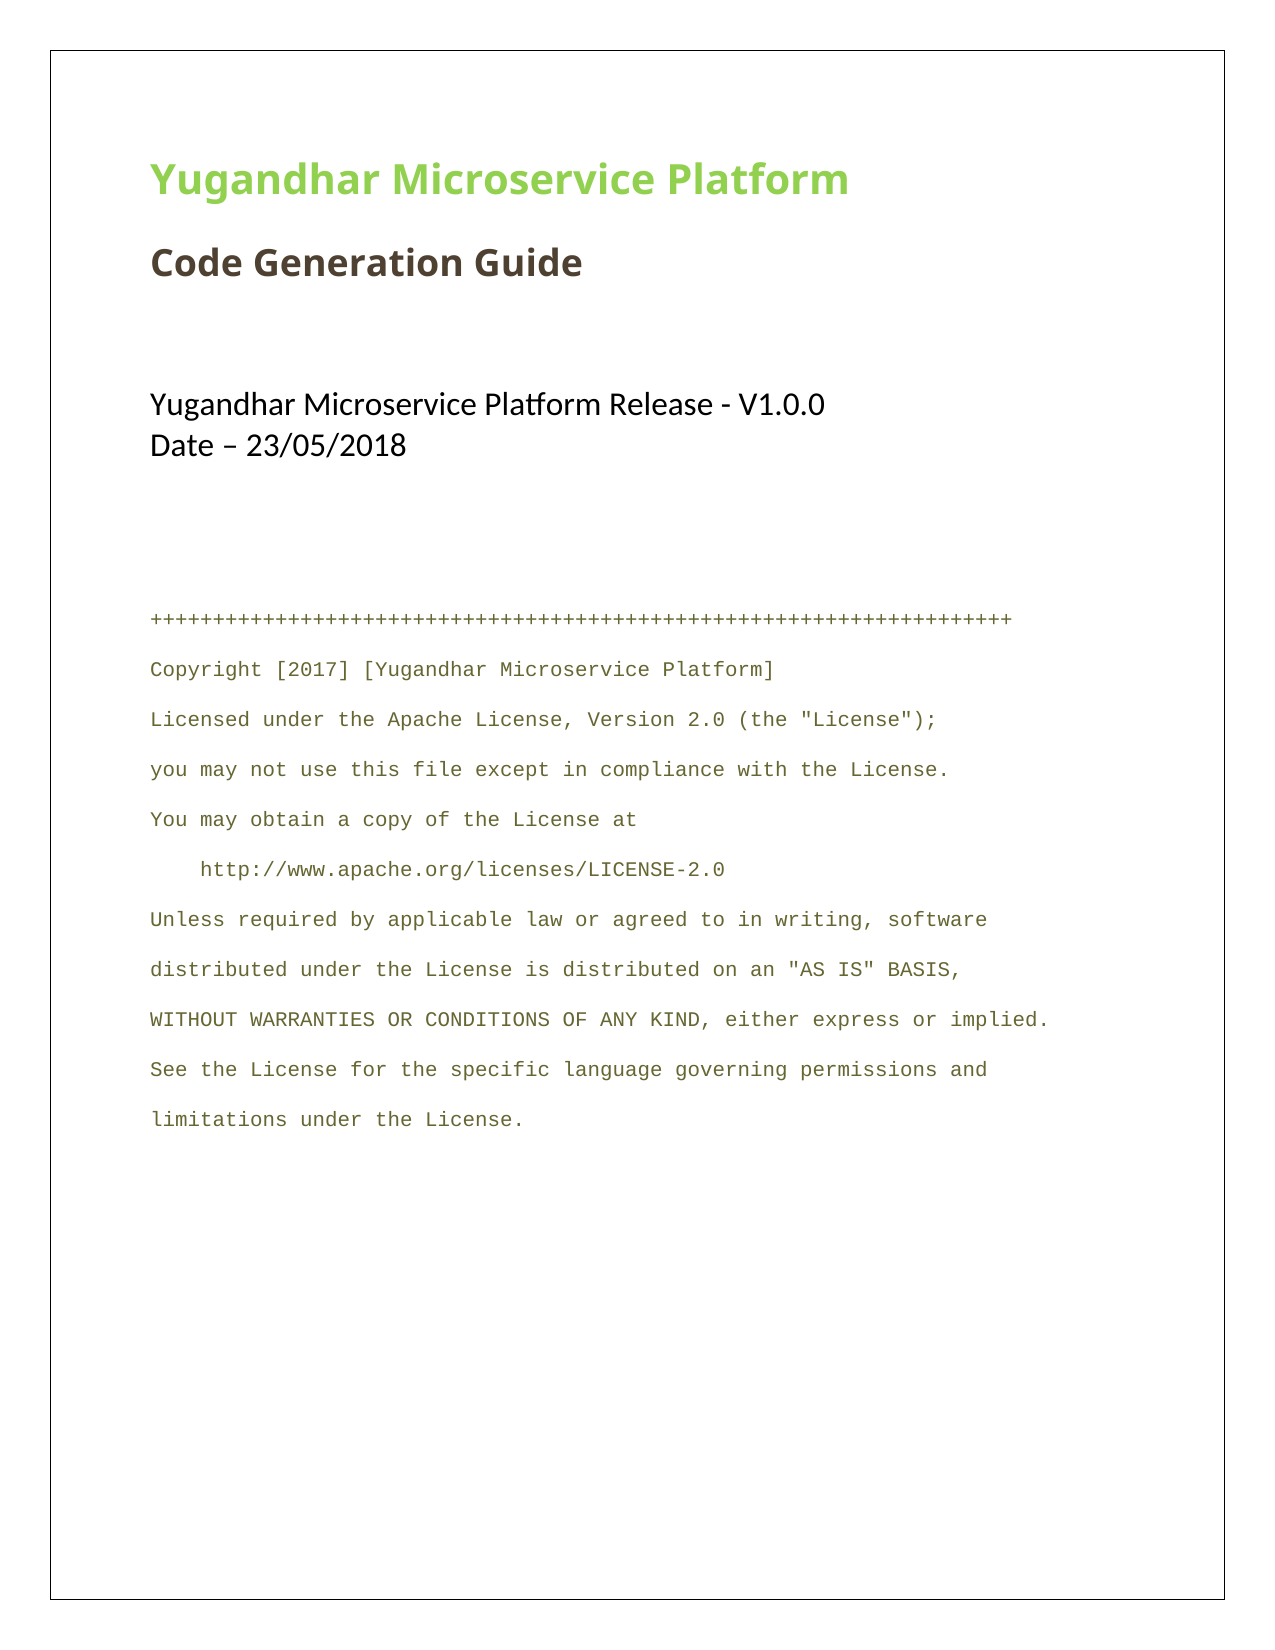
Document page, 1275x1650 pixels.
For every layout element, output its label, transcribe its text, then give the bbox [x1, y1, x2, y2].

text Date – 23/05/2018 [150, 424, 1125, 464]
text you may not use this file except in compliance with the License. [150, 732, 1125, 782]
text WITHOUT WARRANTIES OR CONDITIONS OF ANY KIND, either express or implied. [150, 982, 1125, 1032]
text http://www.apache.org/licenses/LICENSE-2.0 [150, 832, 1125, 882]
text +++++++++++++++++++++++++++++++++++++++++++++++++++++++++++++++++++++ [150, 582, 1125, 632]
text You may obtain a copy of the License at [150, 782, 1125, 832]
text See the License for the specific language governing permissions and limitations under the License. [150, 1032, 1125, 1132]
text Licensed under the Apache License, Version 2.0 (the "License"); [150, 682, 1125, 732]
text Unless required by applicable law or agreed to in writing, software distributed under the License is distributed on an "AS IS" BASIS, [150, 882, 1125, 982]
text Code Generation Guide [150, 236, 1125, 287]
text Yugandhar Microservice Platform [150, 150, 1125, 207]
text Yugandhar Microservice Platform Release - V1.0.0 [150, 383, 1125, 424]
text Copyright [2017] [Yugandhar Microservice Platform] [150, 632, 1125, 682]
